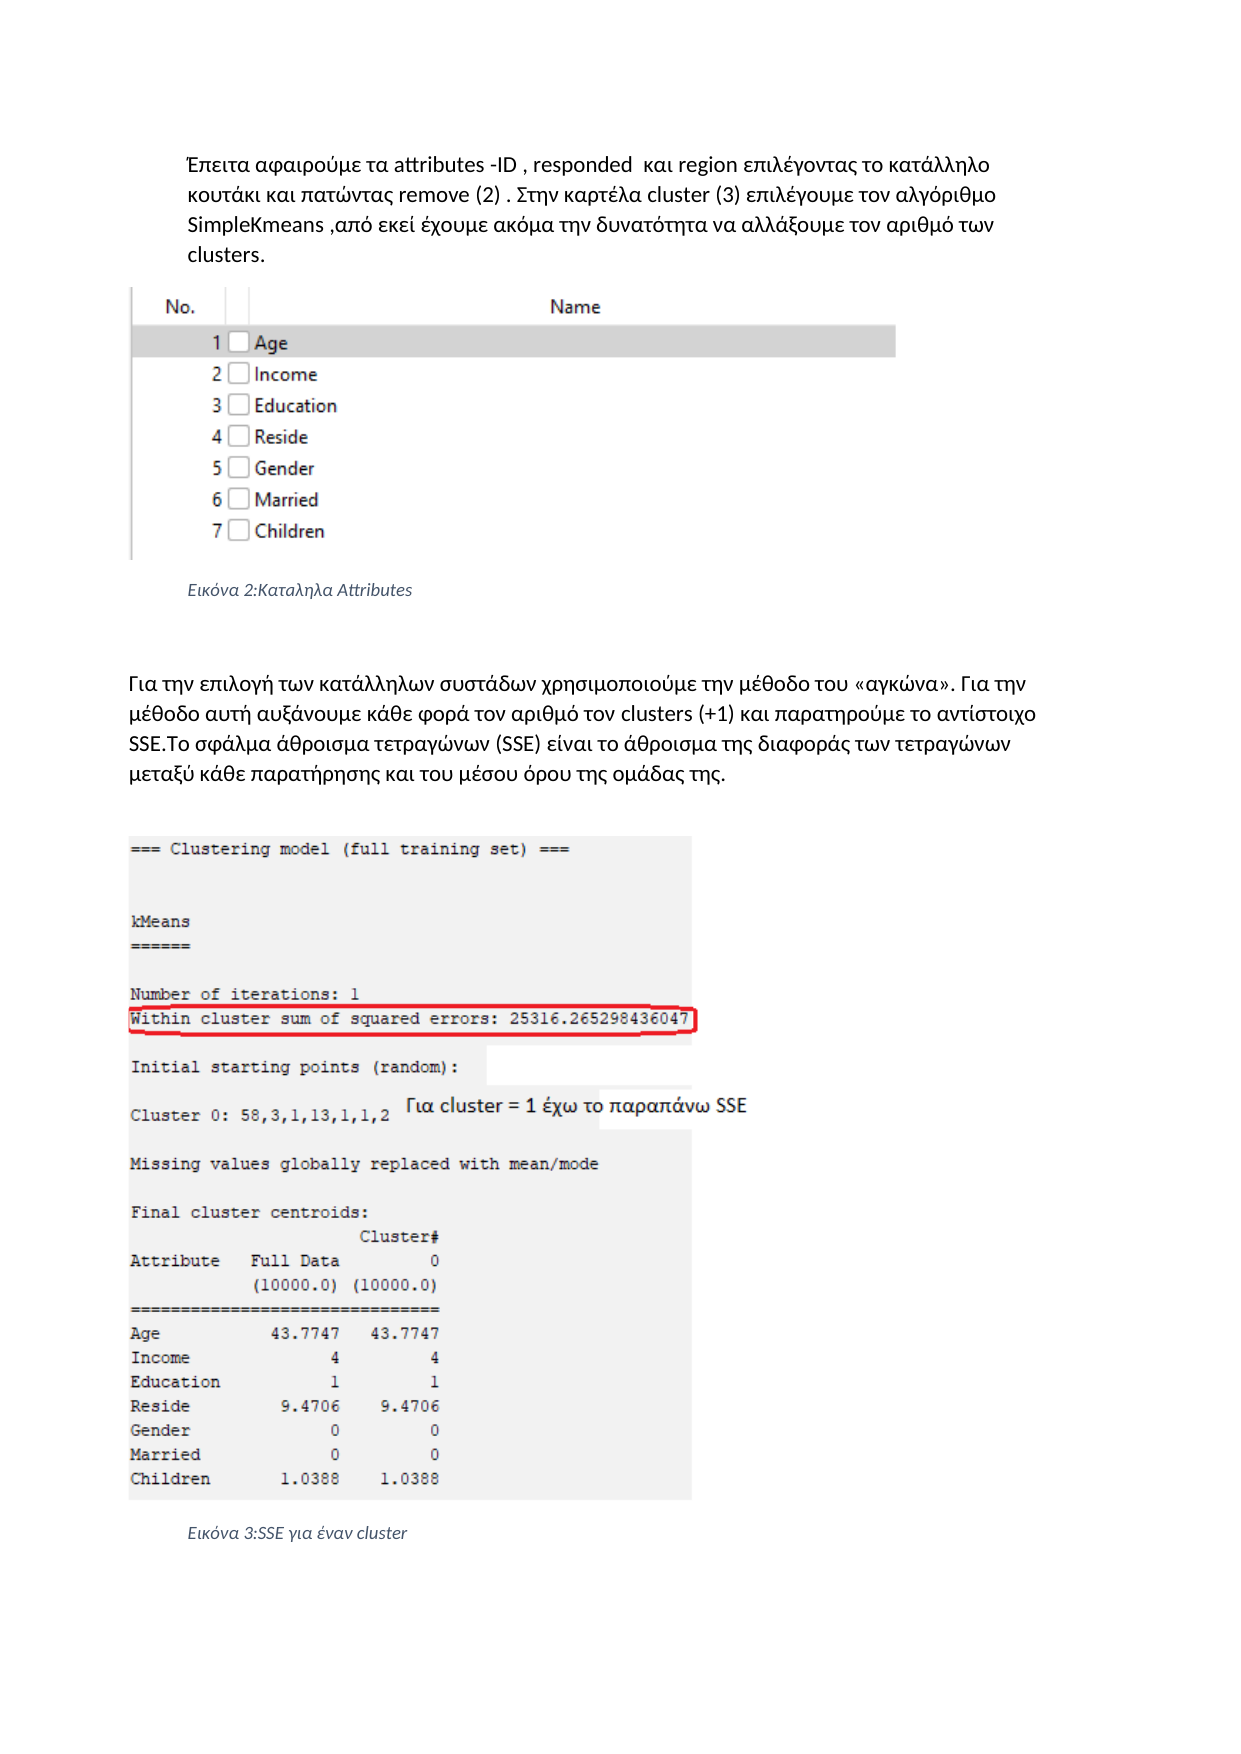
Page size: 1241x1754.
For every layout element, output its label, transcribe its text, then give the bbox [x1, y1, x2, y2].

picture [128, 836, 759, 1503]
text Έπειτα αφαιρούμε τα attributes -ID , responded και region επιλέγοντας το κατάλληλο κουτάκι και πατώντας remove (2) . Στην καρτέλα cluster (3) επιλέγουμε τον αλγόριθμο SimpleKmeans ,από εκεί έχουμε ακόμα την δυνατότητα να αλλάξουμε τον αριθμό των clusters. [187, 150, 1053, 269]
picture [128, 287, 896, 560]
text Για την επιλογή των κατάλληλων συστάδων χρησιμοποιούμε την μέθοδο του «αγκώνα». Για την μέθοδο αυτή αυξάνουμε κάθε φορά τον αριθμό τον clusters (+1) και παρατηρούμε το αντίστοιχο SSE.To σφάλμα άθροισμα τετραγώνων (SSE) είναι το άθροισμα της διαφοράς των τετραγώνων μεταξύ κάθε παρατήρησης και του μέσου όρου της ομάδας της. [128, 669, 1053, 787]
